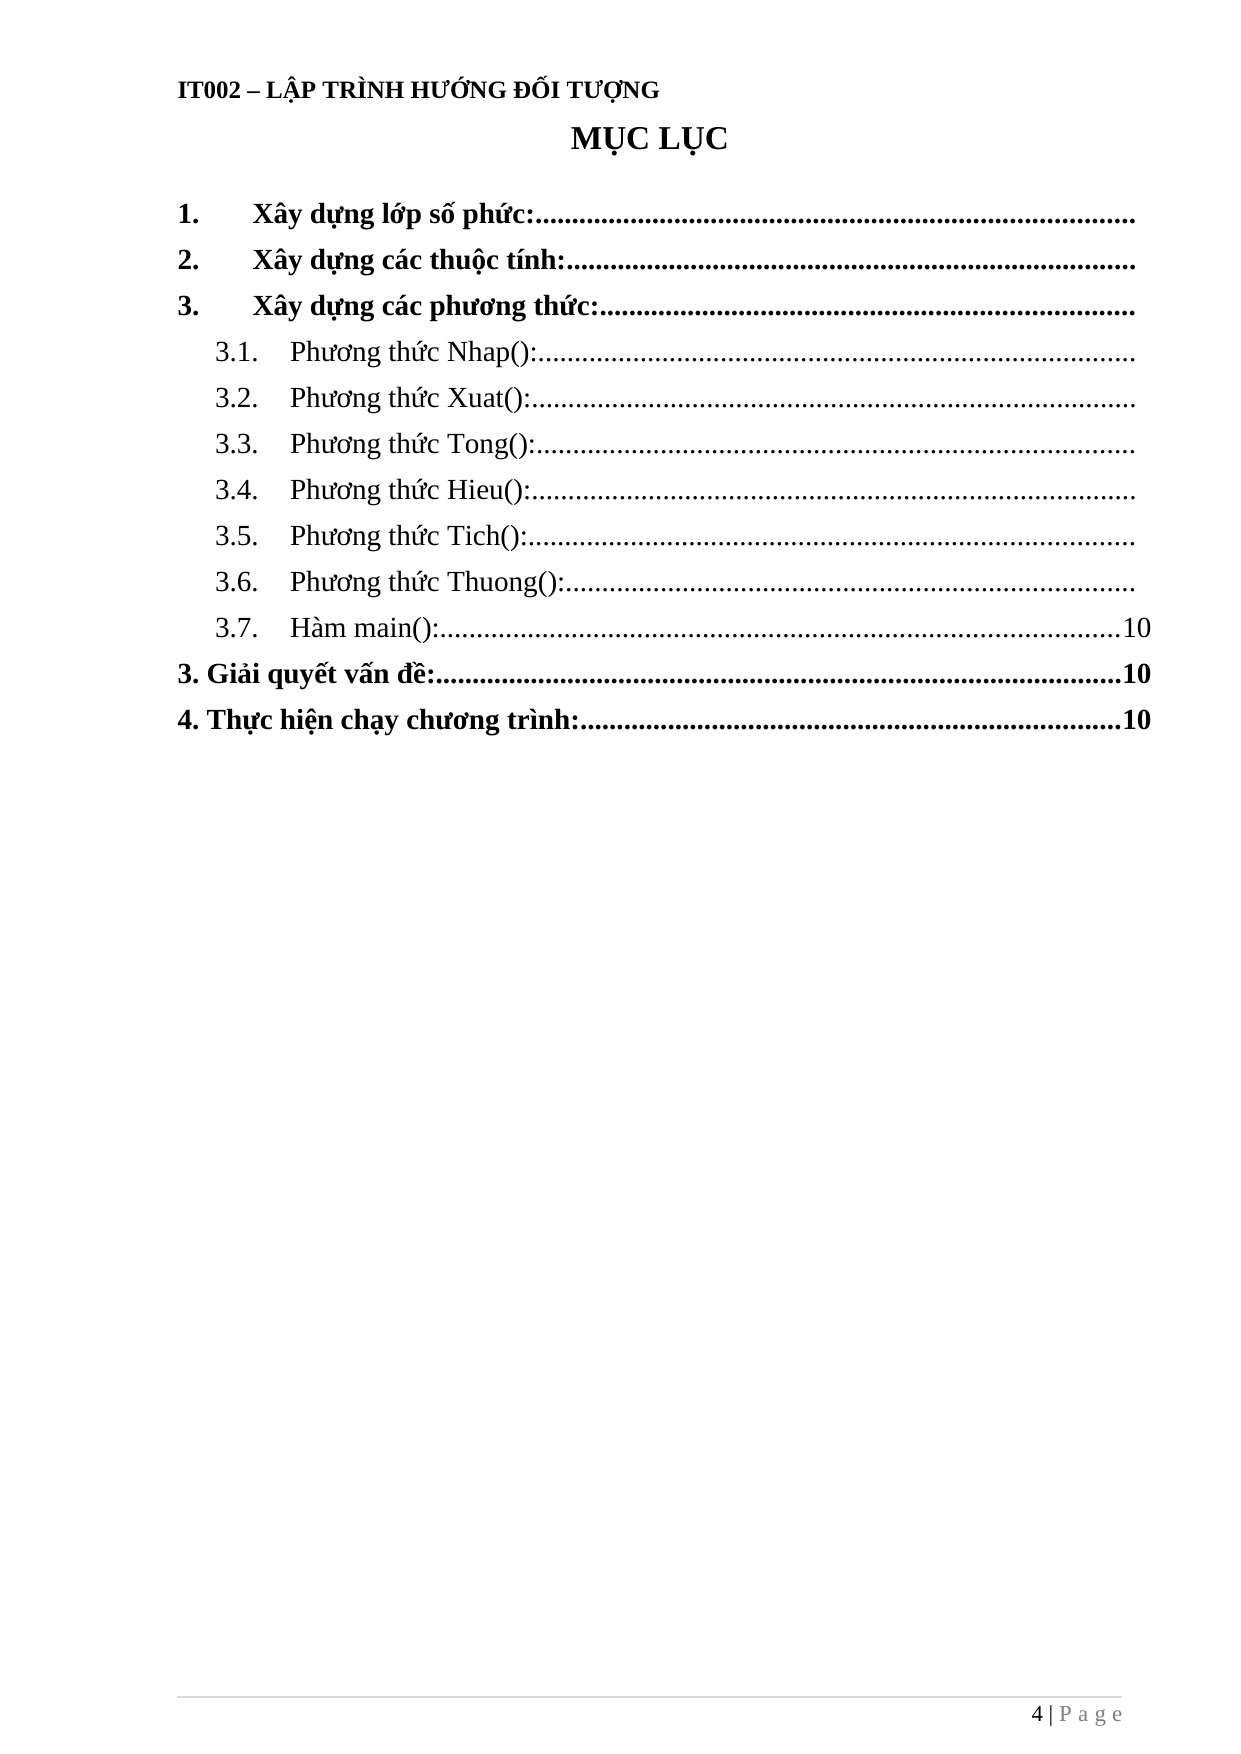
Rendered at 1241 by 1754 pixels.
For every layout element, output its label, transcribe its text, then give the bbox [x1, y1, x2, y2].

text 3.7. Hàm main(): 10 [215, 610, 1122, 643]
text 1. Xây dựng lớp số phức: 6 [177, 196, 1122, 230]
text MỤC LỤC [177, 118, 1122, 156]
text 3.5. Phương thức Tich(): 9 [215, 518, 1122, 552]
text 3.3. Phương thức Tong(): 8 [215, 426, 1122, 460]
text 3.1. Phương thức Nhap(): 8 [215, 334, 1122, 368]
text 3.6. Phương thức Thuong(): 9 [215, 564, 1122, 597]
text 2. Xây dựng các thuộc tính: 7 [177, 242, 1122, 276]
text 3.2. Phương thức Xuat(): 8 [215, 380, 1122, 414]
text 3. Xây dựng các phương thức: 8 [177, 288, 1122, 322]
text 3. Giải quyết vấn đề: 10 [177, 656, 1122, 689]
text 3.4. Phương thức Hieu(): 8 [215, 472, 1122, 506]
text 4. Thực hiện chạy chương trình: 10 [177, 702, 1122, 735]
